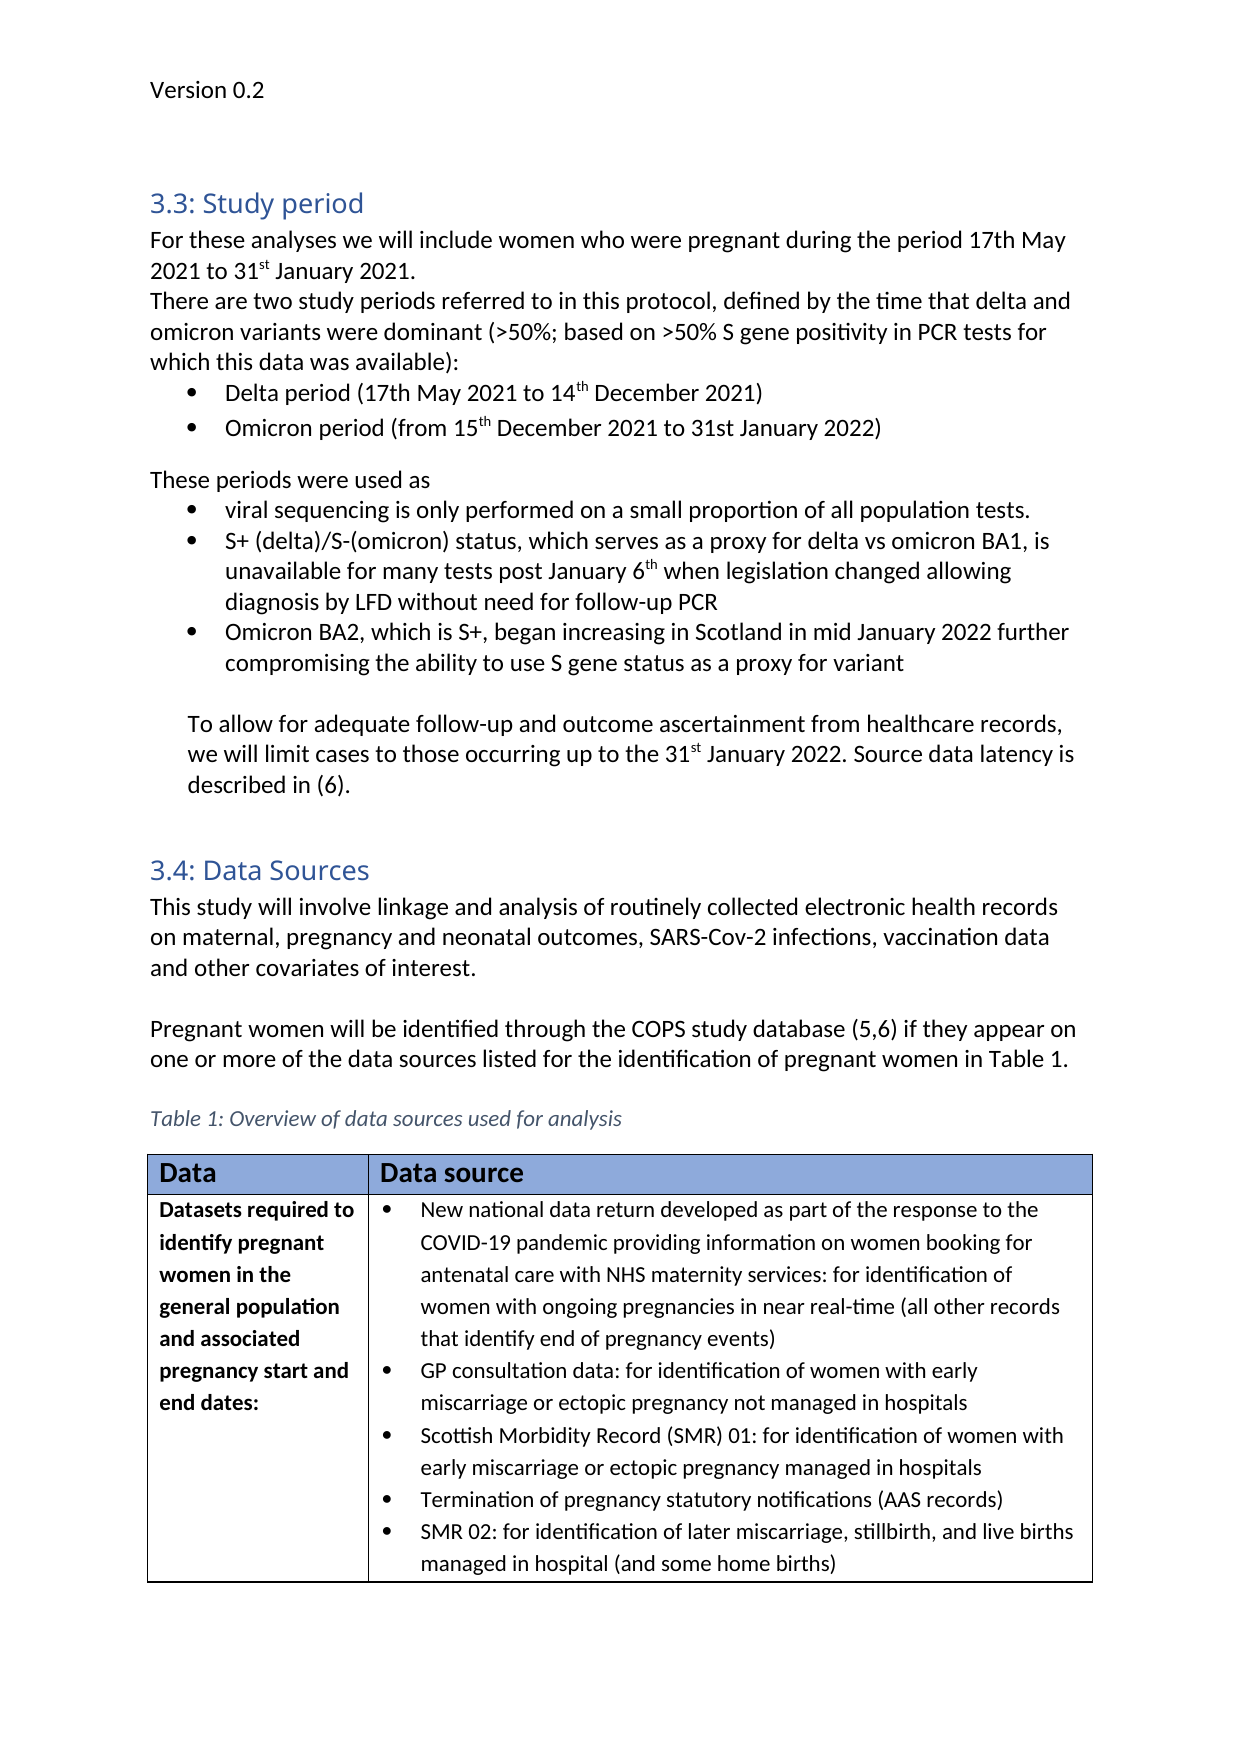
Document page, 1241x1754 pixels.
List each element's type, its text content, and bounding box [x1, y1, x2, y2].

table_header Data [148, 1155, 368, 1194]
list Omicron period (from 15th December 2021 to 31st January 2022) [187, 412, 1090, 443]
text There are two study periods referred to in this protocol, defined by the time that delta and omicron variants were dominant (>50%; based on >50% S gene positivity in PCR tests for which this data was available): [150, 286, 1090, 377]
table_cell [369, 1195, 1092, 1581]
subtitle 3.4: Data Sources [150, 851, 1090, 888]
text This study will involve linkage and analysis of routinely collected electronic health records on maternal, pregnancy and neonatal outcomes, SARS-Cov-2 infections, vaccination data and other covariates of interest. [150, 891, 1090, 982]
list Omicron BA2, which is S+, began increasing in Scotland in mid January 2022 further compromising the ability to use S gene status as a proxy for variant [187, 616, 1090, 677]
list viral sequencing is only performed on a small proportion of all population tests. [187, 494, 1090, 525]
table_header Data source [369, 1155, 1092, 1194]
text Pregnant women will be identified through the COPS study database (5,6) if they appear on one or more of the data sources listed for the identification of pregnant women in Table 1. [150, 1013, 1090, 1074]
list S+ (delta)/S-(omicron) status, which serves as a proxy for delta vs omicron BA1, is unavailable for many tests post January 6th when legislation changed allowing diagnosis by LFD without need for follow-up PCR [187, 525, 1090, 616]
text These periods were used as [150, 464, 1090, 494]
text For these analyses we will include women who were pregnant during the period 17th May 2021 to 31st January 2021. [150, 224, 1090, 286]
text To allow for adequate follow-up and outcome ascertainment from healthcare records, we will limit cases to those occurring up to the 31st January 2022. Source data latency is described in (6). [187, 708, 1090, 799]
subtitle 3.3: Study period [150, 185, 1090, 222]
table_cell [148, 1195, 368, 1581]
text Table 1: Overview of data sources used for analysis [150, 1104, 1090, 1133]
list Delta period (17th May 2021 to 14th December 2021) [187, 377, 1090, 408]
